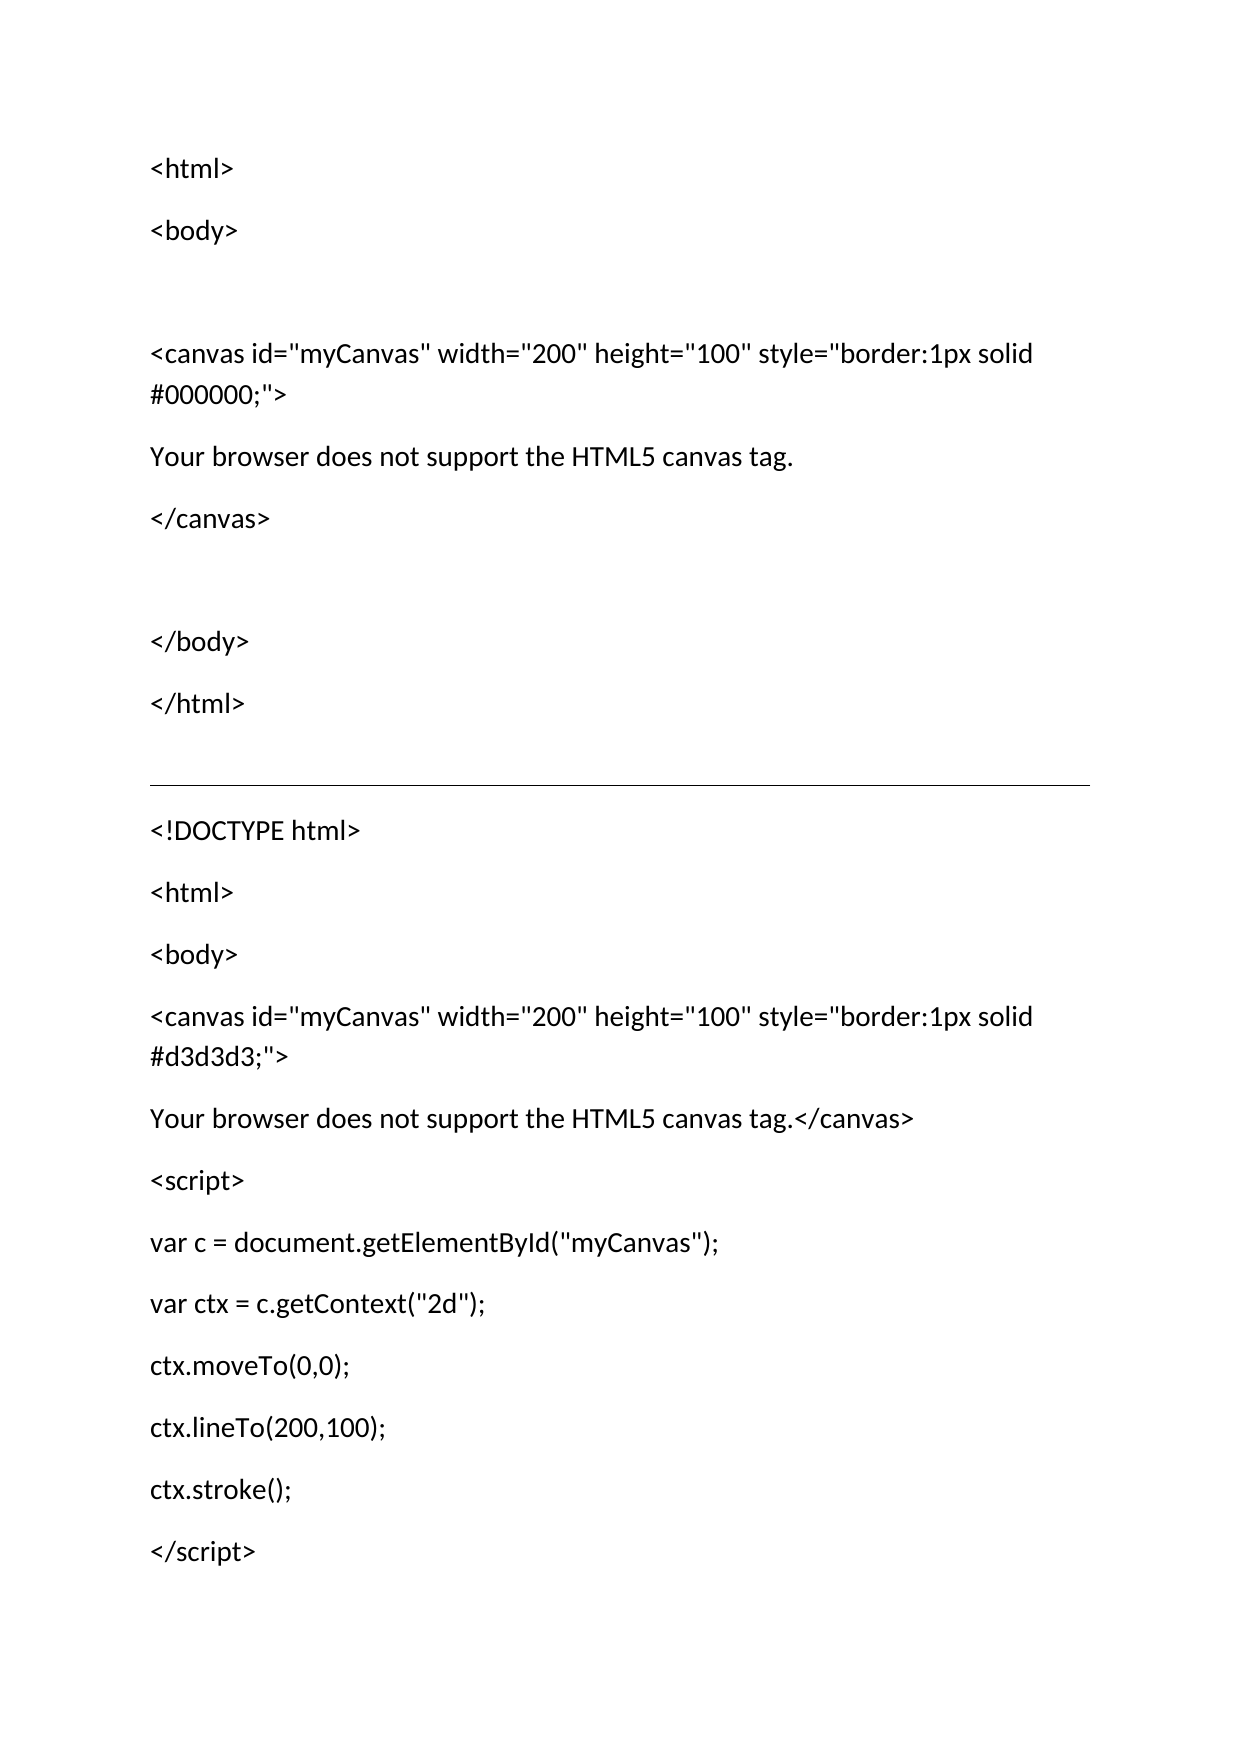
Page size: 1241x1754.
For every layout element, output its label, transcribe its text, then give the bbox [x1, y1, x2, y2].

text var ctx = c.getContext("2d"); [150, 1286, 1090, 1321]
text <canvas id="myCanvas" width="200" height="100" style="border:1px solid #d3d3d3;"> [150, 998, 1090, 1074]
text <!DOCTYPE html> [150, 812, 1090, 848]
text <script> [150, 1162, 1090, 1198]
text </script> [150, 1533, 1090, 1568]
text var c = document.getElementById("myCanvas"); [150, 1224, 1090, 1259]
text <body> [150, 936, 1090, 971]
text ctx.lineTo(200,100); [150, 1409, 1090, 1445]
text <body> [150, 212, 1090, 247]
text ctx.moveTo(0,0); [150, 1347, 1090, 1383]
text <html> [150, 874, 1090, 910]
text <canvas id="myCanvas" width="200" height="100" style="border:1px solid #000000;"> [150, 335, 1090, 412]
text </html> [150, 685, 1090, 721]
text <html> [150, 150, 1090, 186]
text ctx.stroke(); [150, 1471, 1090, 1507]
text Your browser does not support the HTML5 canvas tag. [150, 438, 1090, 474]
text </body> [150, 623, 1090, 659]
text </canvas> [150, 500, 1090, 535]
text Your browser does not support the HTML5 canvas tag.</canvas> [150, 1100, 1090, 1136]
